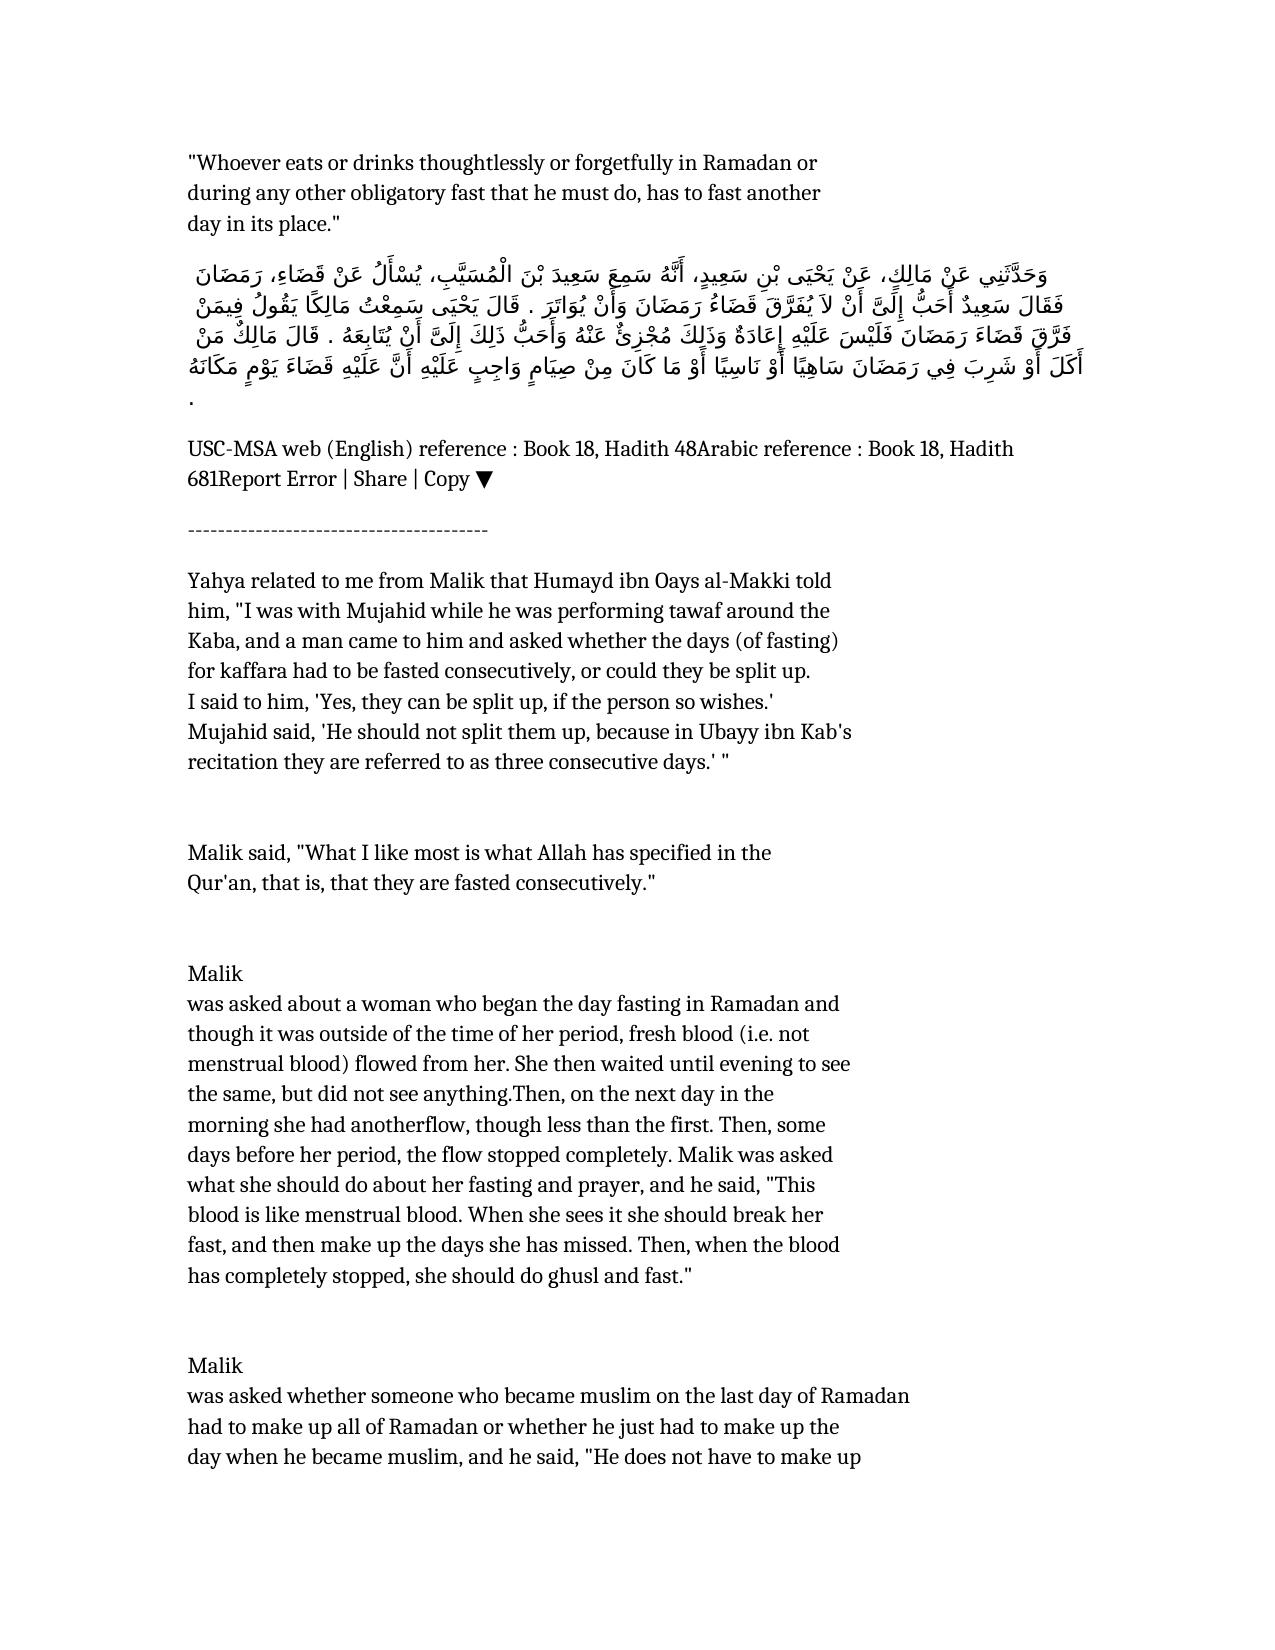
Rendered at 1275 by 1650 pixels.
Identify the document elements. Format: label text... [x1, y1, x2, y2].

text USC-MSA web (English) reference : Book 18, Hadith 48Arabic reference : Book 18, Hadith 681Report Error | Share | Copy ▼ [187, 435, 1087, 492]
text وَحَدَّثَنِي عَنْ مَالِكٍ، عَنْ يَحْيَى بْنِ سَعِيدٍ، أَنَّهُ سَمِعَ سَعِيدَ بْنَ الْمُسَيَّبِ، يُسْأَلُ عَنْ قَضَاءِ، رَمَضَانَ فَقَالَ سَعِيدٌ أَحَبُّ إِلَىَّ أَنْ لاَ يُفَرَّقَ قَضَاءُ رَمَضَانَ وَأَنْ يُوَاتَرَ ‏.‏ قَالَ يَحْيَى سَمِعْتُ مَالِكًا يَقُولُ فِيمَنْ فَرَّقَ قَضَاءَ رَمَضَانَ فَلَيْسَ عَلَيْهِ إِعَادَةٌ وَذَلِكَ مُجْزِئٌ عَنْهُ وَأَحَبُّ ذَلِكَ إِلَىَّ أَنْ يُتَابِعَهُ ‏.‏ قَالَ مَالِكٌ مَنْ أَكَلَ أَوْ شَرِبَ فِي رَمَضَانَ سَاهِيًا أَوْ نَاسِيًا أَوْ مَا كَانَ مِنْ صِيَامٍ وَاجِبٍ عَلَيْهِ أَنَّ عَلَيْهِ قَضَاءَ يَوْمٍ مَكَانَهُ ‏.‏ [187, 261, 1087, 411]
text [187, 150, 1087, 237]
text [187, 568, 1087, 1470]
text ---------------------------------------- [187, 517, 1087, 543]
